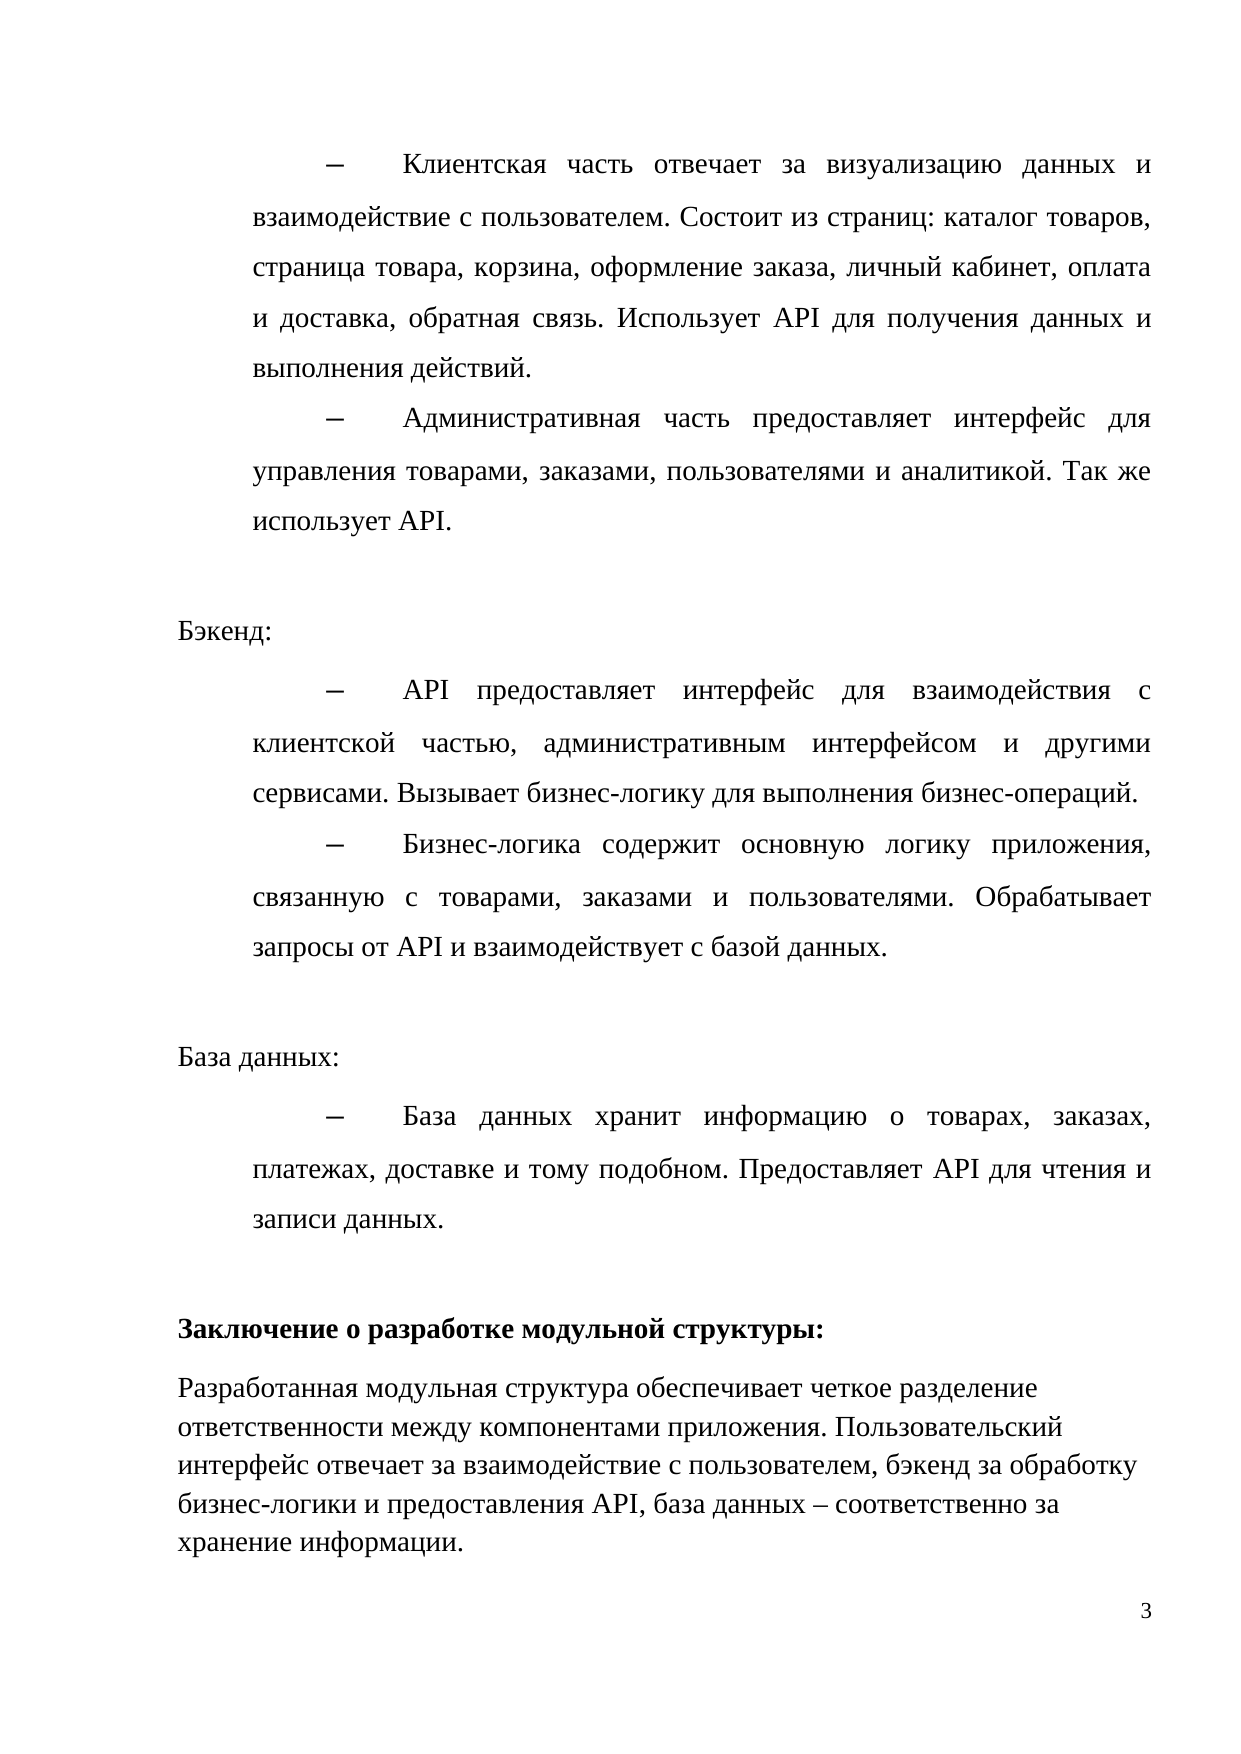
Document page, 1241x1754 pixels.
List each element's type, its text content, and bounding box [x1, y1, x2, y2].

list Бизнес-логика содержит основную логику приложения, связанную с товарами, заказами и пользователями. Обрабатывает запросы от API и взаимодействует с базой данных. [252, 826, 1152, 963]
text Бэкенд: [177, 613, 1152, 647]
list API предоставляет интерфейс для взаимодействия с клиентской частью, административным интерфейсом и другими сервисами. Вызывает бизнес-логику для выполнения бизнес-операций. [252, 672, 1152, 809]
text Заключение о разработке модульной структуры: [177, 1311, 1152, 1344]
list Клиентская часть отвечает за визуализацию данных и взаимодействие с пользователем. Состоит из страниц: каталог товаров, страница товара, корзина, оформление заказа, личный кабинет, оплата и доставка, обратная связь. Использует API для получения данных и выполнения действий. [252, 146, 1152, 383]
list База данных хранит информацию о товарах, заказах, платежах, доставке и тому подобном. Предоставляет API для чтения и записи данных. [252, 1098, 1152, 1235]
text Разработанная модульная структура обеспечивает четкое разделение ответственности между компонентами приложения. Пользовательский интерфейс отвечает за взаимодействие с пользователем, бэкенд за обработку бизнес-логики и предоставления API, база данных – соответственно за хранение информации. [177, 1370, 1152, 1558]
text База данных: [177, 1039, 1152, 1072]
list Административная часть предоставляет интерфейс для управления товарами, заказами, пользователями и аналитикой. Так же использует API. [252, 400, 1152, 537]
